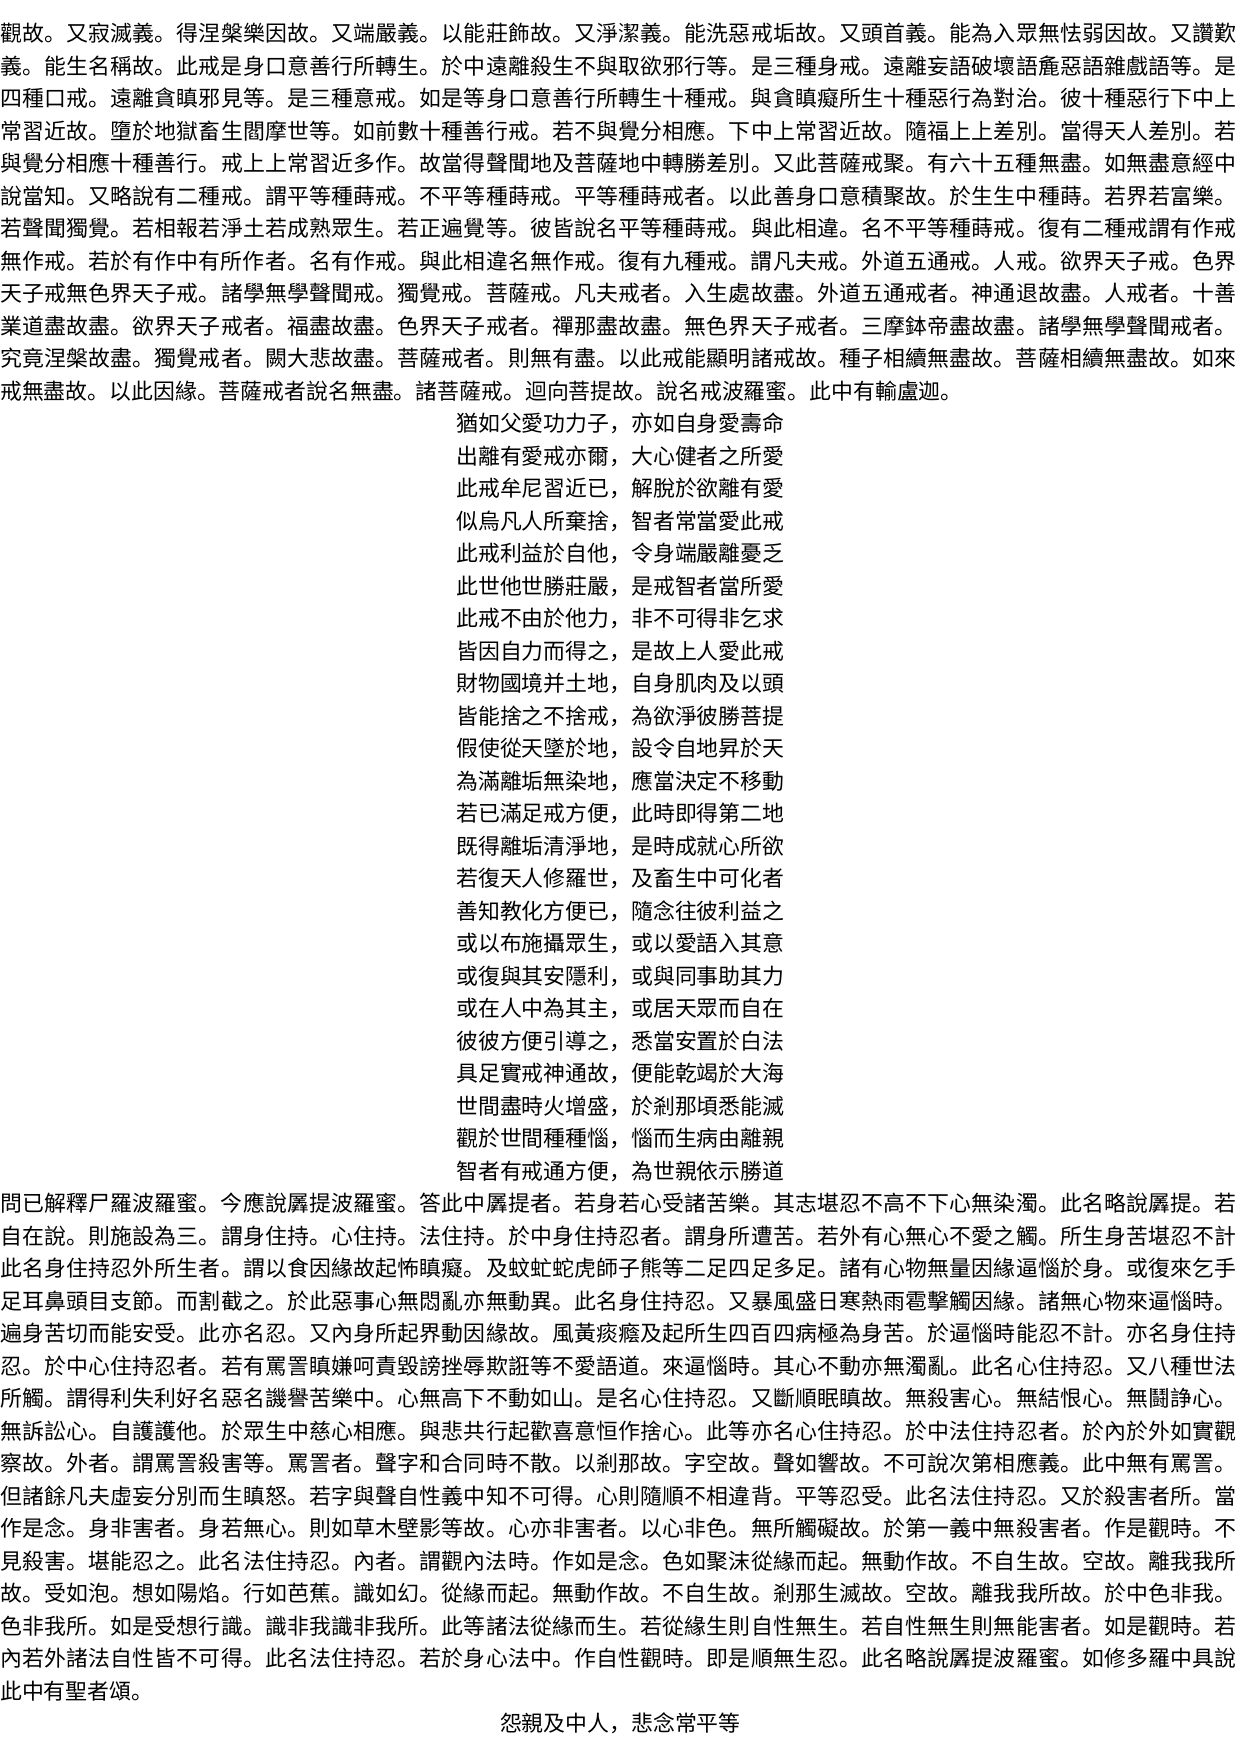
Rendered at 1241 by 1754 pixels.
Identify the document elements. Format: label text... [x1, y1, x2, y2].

text 皆能捨之不捨戒，為欲淨彼勝菩提 [0, 698, 1240, 731]
text 此世他世勝莊嚴，是戒智者當所愛 [0, 568, 1240, 601]
text 彼彼方便引導之，悉當安置於白法 [0, 1023, 1240, 1056]
text 或以布施攝眾生，或以愛語入其意 [0, 926, 1240, 958]
text 既得離垢清淨地，是時成就心所欲 [0, 828, 1240, 861]
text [0, 16, 1240, 406]
text 或在人中為其主，或居天眾而自在 [0, 991, 1240, 1023]
text 假使從天墜於地，設令自地昇於天 [0, 731, 1240, 763]
text 猶如父愛功力子，亦如自身愛壽命 [0, 406, 1240, 438]
text 出離有愛戒亦爾，大心健者之所愛 [0, 438, 1240, 471]
text 智者有戒通方便，為世親依示勝道 [0, 1153, 1240, 1186]
text 問已解釋尸羅波羅蜜。今應說羼提波羅蜜。答此中羼提者。若身若心受諸苦樂。其志堪忍不高不下心無染濁。此名略說羼提。若自在說。則施設為三。謂身住持。心住持。法住持。於中身住持忍者。謂身所遭苦。若外有心無心不愛之觸。所生身苦堪忍不計。此名身住持忍外所生者。謂以食因緣故起怖瞋癡。及蚊虻蛇虎師子熊等二足四足多足。諸有心物無量因緣逼惱於身。或復來乞手足耳鼻頭目支節。而割截之。於此惡事心無悶亂亦無動異。此名身住持忍。又暴風盛日寒熱雨雹擊觸因緣。諸無心物來逼惱時。遍身苦切而能安受。此亦名忍。又內身所起界動因緣故。風黃痰癊及起所生四百四病極為身苦。於逼惱時能忍不計。亦名身住持忍。於中心住持忍者。若有罵詈瞋嫌呵責毀謗挫辱欺誑等不愛語道。來逼惱時。其心不動亦無濁亂。此名心住持忍。又八種世法所觸。謂得利失利好名惡名譏譽苦樂中。心無高下不動如山。是名心住持忍。又斷順眠瞋故。無殺害心。無結恨心。無鬪諍心。無訴訟心。自護護他。於眾生中慈心相應。與悲共行起歡喜意恒作捨心。此等亦名心住持忍。於中法住持忍者。於內於外如實觀察故。外者。謂罵詈殺害等。罵詈者。聲字和合同時不散。以剎那故。字空故。聲如響故。不可說次第相應義。此中無有罵詈。但諸餘凡夫虛妄分別而生瞋怒。若字與聲自性義中知不可得。心則隨順不相違背。平等忍受。此名法住持忍。又於殺害者所。當作是念。身非害者。身若無心。則如草木壁影等故。心亦非害者。以心非色。無所觸礙故。於第一義中無殺害者。作是觀時。不見殺害。堪能忍之。此名法住持忍。內者。謂觀內法時。作如是念。色如聚沫從緣而起。無動作故。不自生故。空故。離我我所故。受如泡。想如陽焰。行如芭蕉。識如幻。從緣而起。無動作故。不自生故。剎那生滅故。空故。離我我所故。於中色非我。色非我所。如是受想行識。識非我識非我所。此等諸法從緣而生。若從緣生則自性無生。若自性無生則無能害者。如是觀時。若內若外諸法自性皆不可得。此名法住持忍。若於身心法中。作自性觀時。即是順無生忍。此名略說羼提波羅蜜。如修多羅中具說。此中有聖者頌。 [0, 1186, 1240, 1706]
text 此戒牟尼習近已，解脫於欲離有愛 [0, 471, 1240, 503]
text 此戒不由於他力，非不可得非乞求 [0, 601, 1240, 633]
text 此戒利益於自他，令身端嚴離憂乏 [0, 536, 1240, 568]
text 或復與其安隱利，或與同事助其力 [0, 958, 1240, 991]
text 若已滿足戒方便，此時即得第二地 [0, 796, 1240, 828]
text 怨親及中人，悲念常平等 [0, 1706, 1240, 1738]
text 似烏凡人所棄捨，智者常當愛此戒 [0, 503, 1240, 536]
text 若復天人修羅世，及畜生中可化者 [0, 861, 1240, 893]
text 觀於世間種種惱，惱而生病由離親 [0, 1121, 1240, 1153]
text 世間盡時火增盛，於剎那頃悉能滅 [0, 1088, 1240, 1121]
text 財物國境并土地，自身肌肉及以頭 [0, 666, 1240, 698]
text 皆因自力而得之，是故上人愛此戒 [0, 633, 1240, 666]
text 具足實戒神通故，便能乾竭於大海 [0, 1056, 1240, 1088]
text 為滿離垢無染地，應當決定不移動 [0, 763, 1240, 796]
text 善知教化方便已，隨念往彼利益之 [0, 893, 1240, 926]
